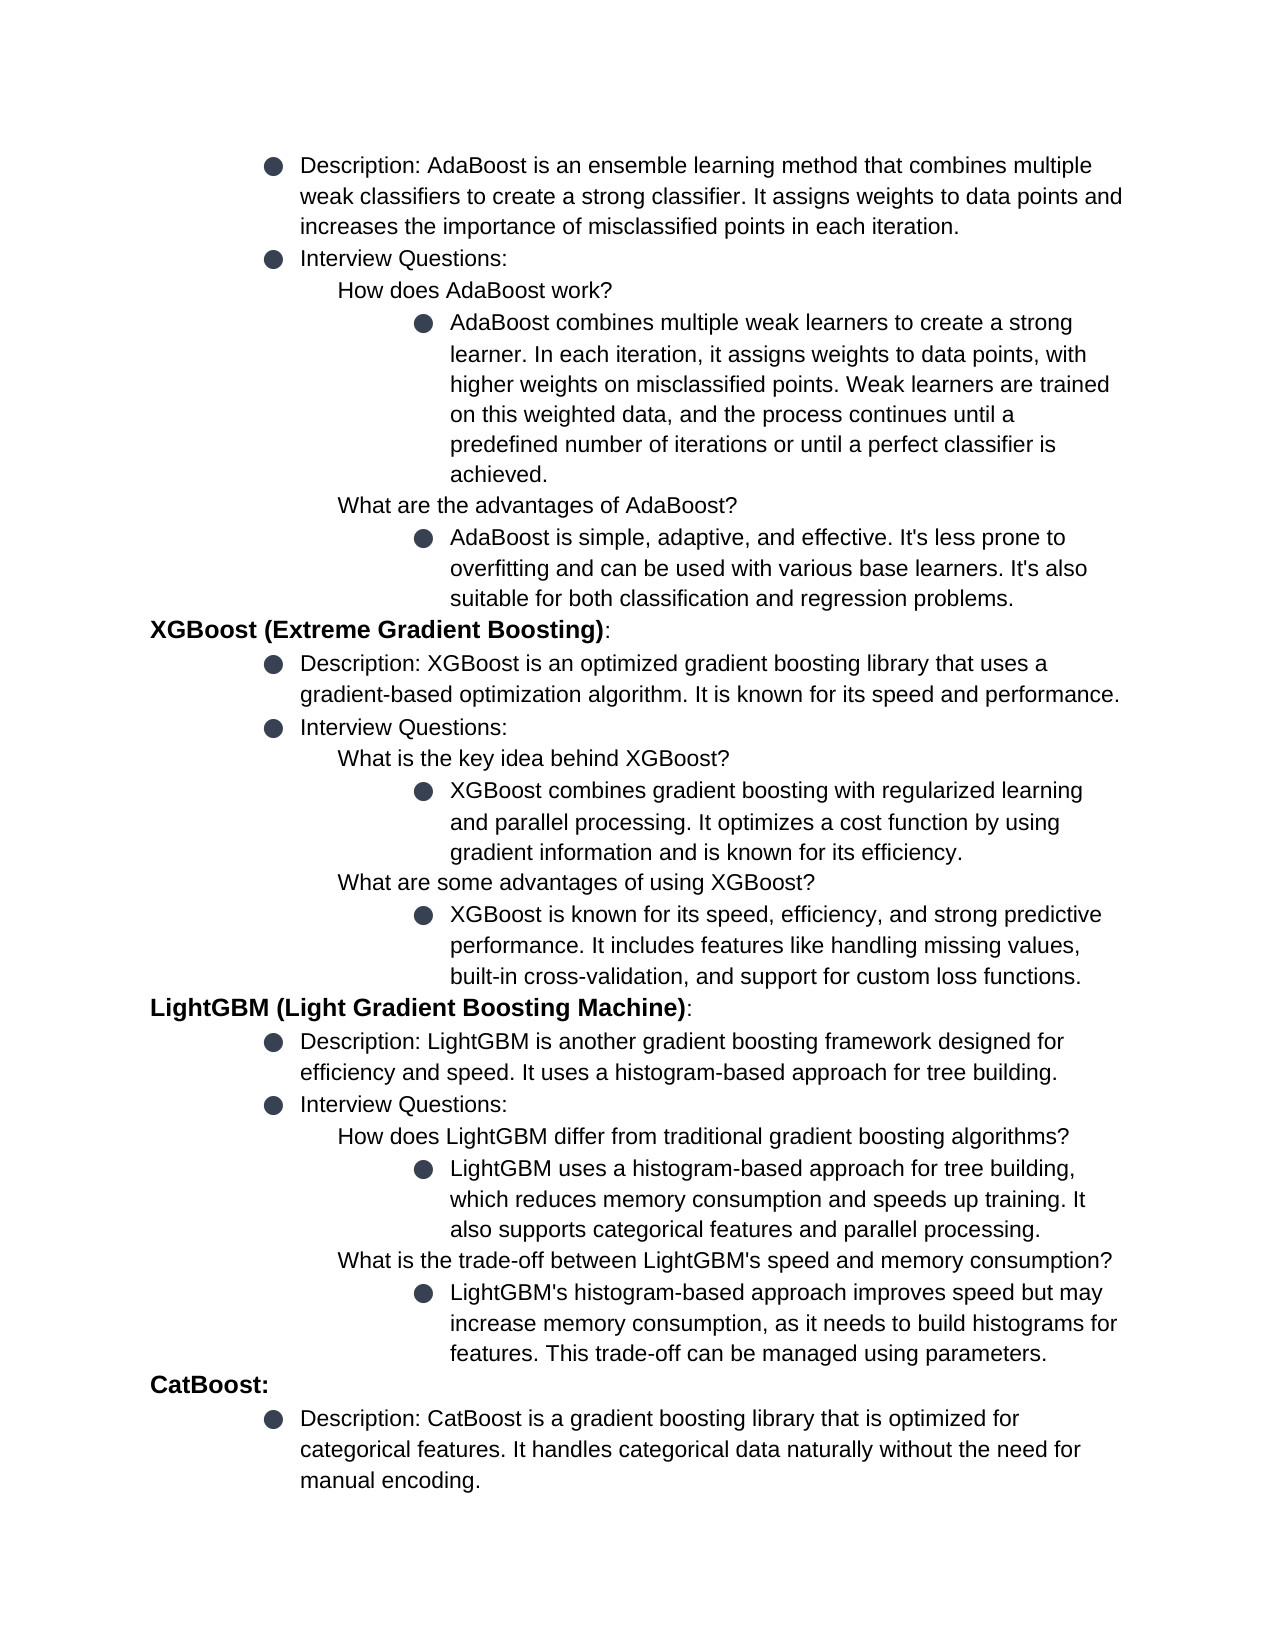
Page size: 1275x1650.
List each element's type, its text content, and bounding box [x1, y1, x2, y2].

list What are some advantages of using XGBoost? [337, 869, 1125, 895]
list XGBoost is known for its speed, efficiency, and strong predictive performance. It includes features like handling missing values, built-in cross-validation, and support for custom loss functions. [412, 899, 1125, 989]
list How does AdaBoost work? [337, 277, 1125, 303]
list LightGBM's histogram-based approach improves speed but may increase memory consumption, as it needs to build histograms for features. This trade-off can be managed using parameters. [412, 1277, 1125, 1366]
list AdaBoost is simple, adaptive, and effective. It's less prone to overfitting and can be used with various base learners. It's also suitable for both classification and regression problems. [412, 522, 1125, 611]
text LightGBM (Light Gradient Boosting Machine): [150, 993, 1125, 1022]
list LightGBM uses a histogram-based approach for tree building, which reduces memory consumption and speeds up training. It also supports categorical features and parallel processing. [412, 1153, 1125, 1243]
list What are the advantages of AdaBoost? [337, 492, 1125, 518]
list Interview Questions: [262, 1089, 1125, 1118]
list Description: LightGBM is another gradient boosting framework designed for efficiency and speed. It uses a histogram-based approach for tree building. [262, 1026, 1125, 1085]
list XGBoost combines gradient boosting with regularized learning and parallel processing. It optimizes a cost function by using gradient information and is known for its efficiency. [412, 776, 1125, 865]
text CatBoost: [150, 1370, 1125, 1399]
list What is the key idea behind XGBoost? [337, 745, 1125, 772]
text XGBoost (Extreme Gradient Boosting): [150, 615, 1125, 644]
list Description: CatBoost is a gradient boosting library that is optimized for categorical features. It handles categorical data naturally without the need for manual encoding. [262, 1403, 1125, 1493]
list Description: XGBoost is an optimized gradient boosting library that uses a gradient-based optimization algorithm. It is known for its speed and performance. [262, 648, 1125, 708]
list How does LightGBM differ from traditional gradient boosting algorithms? [337, 1123, 1125, 1149]
list What is the trade-off between LightGBM's speed and memory consumption? [337, 1247, 1125, 1273]
list AdaBoost combines multiple weak learners to create a strong learner. In each iteration, it assigns weights to data points, with higher weights on misclassified points. Weak learners are trained on this weighted data, and the process continues until a predefined number of iterations or until a perfect classifier is achieved. [412, 307, 1125, 488]
list Description: AdaBoost is an ensemble learning method that combines multiple weak classifiers to create a strong classifier. It assigns weights to data points and increases the importance of misclassified points in each iteration. [262, 150, 1125, 240]
list Interview Questions: [262, 712, 1125, 741]
list Interview Questions: [262, 243, 1125, 273]
